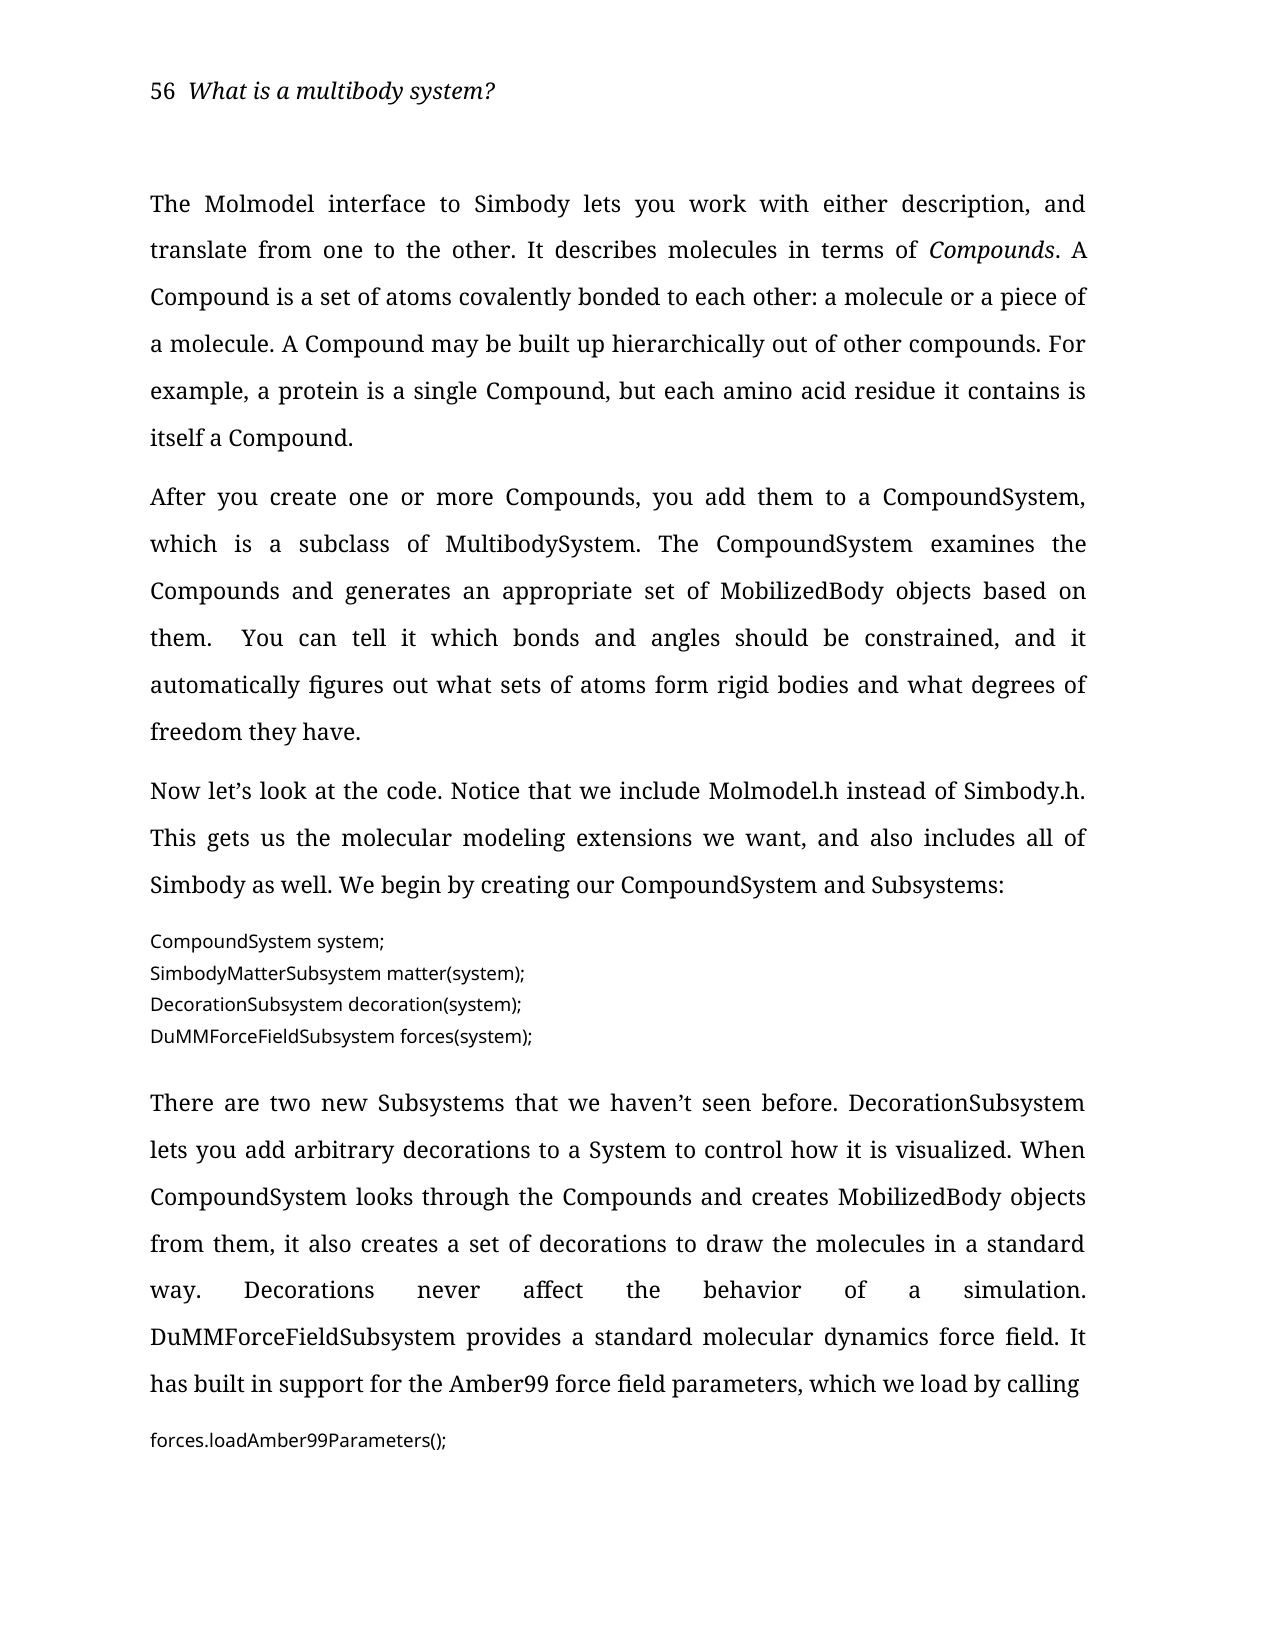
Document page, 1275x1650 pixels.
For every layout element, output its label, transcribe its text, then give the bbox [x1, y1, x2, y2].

text DecorationSubsystem decoration(system); [150, 992, 1087, 1017]
text forces.loadAmber99Parameters(); [150, 1428, 1087, 1453]
text The Molmodel interface to Simbody lets you work with either description, and translate from one to the other. It describes molecules in terms of Compounds. A Compound is a set of atoms covalently bonded to each other: a molecule or a piece of a molecule. A Compound may be built up hierarchically out of other compounds. For example, a protein is a single Compound, but each amino acid residue it contains is itself a Compound. [150, 187, 1087, 453]
text DuMMForceFieldSubsystem forces(system); [150, 1023, 1087, 1049]
text After you create one or more Compounds, you add them to a CompoundSystem, which is a subclass of MultibodySystem. The CompoundSystem examines the Compounds and generates an appropriate set of MobilizedBody objects based on them. You can tell it which bonds and angles should be constrained, and it automatically figures out what sets of atoms form rigid bodies and what degrees of freedom they have. [150, 481, 1087, 747]
text SimbodyMatterSubsystem matter(system); [150, 960, 1087, 985]
text There are two new Subsystems that we haven’t seen before. DecorationSubsystem lets you add arbitrary decorations to a System to control how it is visualized. When CompoundSystem looks through the Compounds and creates MobilizedBody objects from them, it also creates a set of decorations to draw the molecules in a standard way. Decorations never affect the behavior of a simulation. DuMMForceFieldSubsystem provides a standard molecular dynamics force field. It has built in support for the Amber99 force field parameters, which we load by calling [150, 1087, 1087, 1399]
text Now let’s look at the code. Notice that we include Molmodel.h instead of Simbody.h. This gets us the molecular modeling extensions we want, and also includes all of Simbody as well. We begin by creating our CompoundSystem and Subsystems: [150, 775, 1087, 900]
text CompoundSystem system; [150, 928, 1087, 954]
